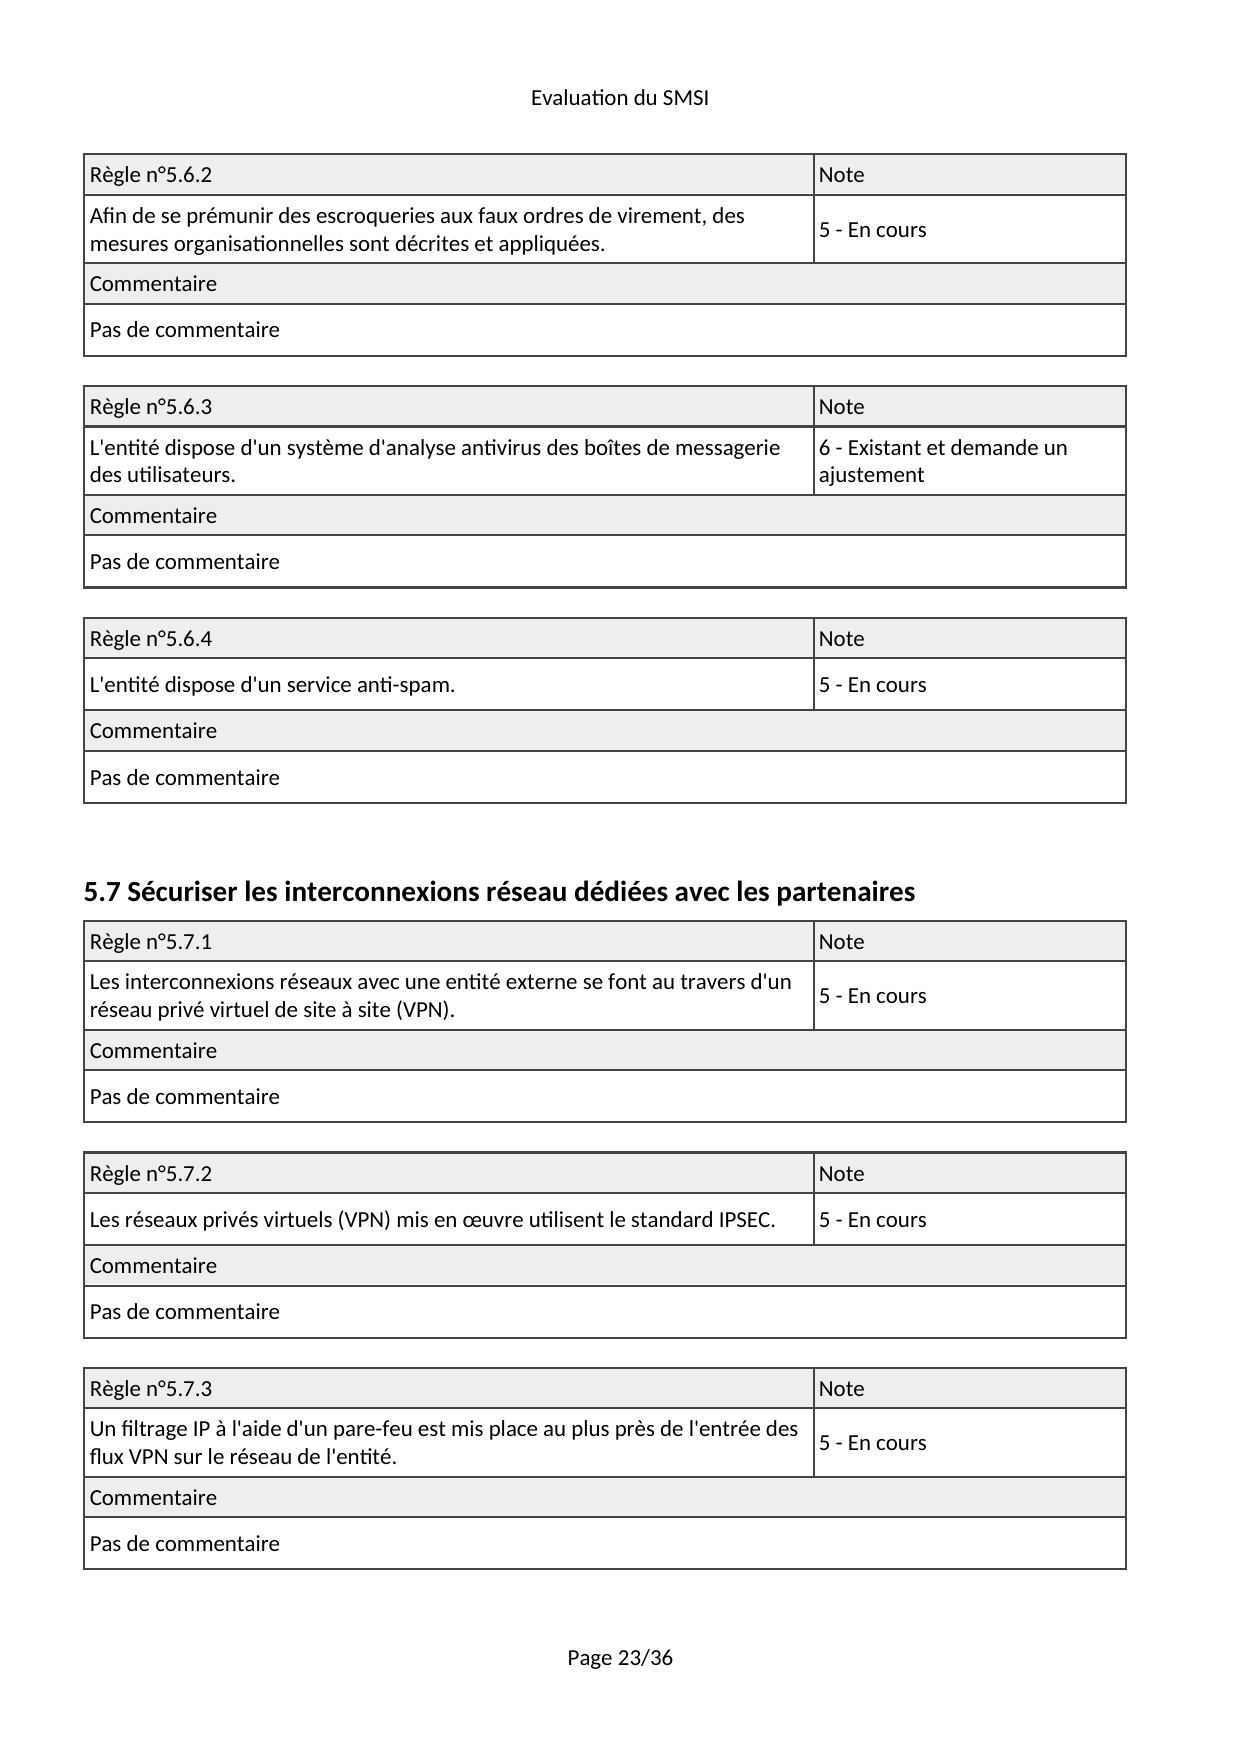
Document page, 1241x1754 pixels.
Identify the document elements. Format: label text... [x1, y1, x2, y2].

table_cell Commentaire [85, 1478, 1125, 1516]
table_cell Commentaire [85, 264, 1125, 303]
table_header Règle n°5.7.3 [85, 1369, 813, 1407]
table_header Note [815, 155, 1125, 193]
table_header Règle n°5.6.4 [85, 619, 813, 657]
table_cell L'entité dispose d'un système d'analyse antivirus des boîtes de messagerie des utilisateurs. [85, 428, 813, 494]
table_cell Pas de commentaire [85, 1071, 1125, 1121]
table_cell 6 - Existant et demande un ajustement [815, 428, 1125, 494]
table_cell Commentaire [85, 496, 1125, 534]
table_cell Pas de commentaire [85, 752, 1125, 802]
table_cell Pas de commentaire [85, 536, 1125, 586]
table_header Note [815, 1154, 1125, 1192]
table_header Règle n°5.6.2 [85, 155, 813, 193]
subtitle 5.7 Sécuriser les interconnexions réseau dédiées avec les partenaires [83, 873, 1157, 909]
table_header Règle n°5.7.1 [85, 922, 813, 960]
table_cell Un filtrage IP à l'aide d'un pare-feu est mis place au plus près de l'entrée des flux VPN sur le réseau de l'entité. [85, 1409, 813, 1476]
table_cell Commentaire [85, 1031, 1125, 1069]
table_cell Pas de commentaire [85, 305, 1125, 355]
table_cell Les interconnexions réseaux avec une entité externe se font au travers d'un réseau privé virtuel de site à site (VPN). [85, 962, 813, 1029]
table_header Note [815, 387, 1125, 425]
table_cell 5 - En cours [815, 196, 1125, 262]
table_header Règle n°5.6.3 [85, 387, 813, 425]
table_cell 5 - En cours [815, 962, 1125, 1029]
table_cell L'entité dispose d'un service anti-spam. [85, 659, 813, 709]
table_header Règle n°5.7.2 [85, 1154, 813, 1192]
table_cell Pas de commentaire [85, 1287, 1125, 1337]
table_cell 5 - En cours [815, 1409, 1125, 1476]
table_header Note [815, 619, 1125, 657]
table_cell Commentaire [85, 1246, 1125, 1284]
table_cell Les réseaux privés virtuels (VPN) mis en œuvre utilisent le standard IPSEC. [85, 1194, 813, 1244]
table_cell 5 - En cours [815, 659, 1125, 709]
table_cell Pas de commentaire [85, 1518, 1125, 1568]
table_cell Afin de se prémunir des escroqueries aux faux ordres de virement, des mesures organisationnelles sont décrites et appliquées. [85, 196, 813, 262]
table_cell 5 - En cours [815, 1194, 1125, 1244]
table_header Note [815, 922, 1125, 960]
table_header Note [815, 1369, 1125, 1407]
table_cell Commentaire [85, 711, 1125, 750]
